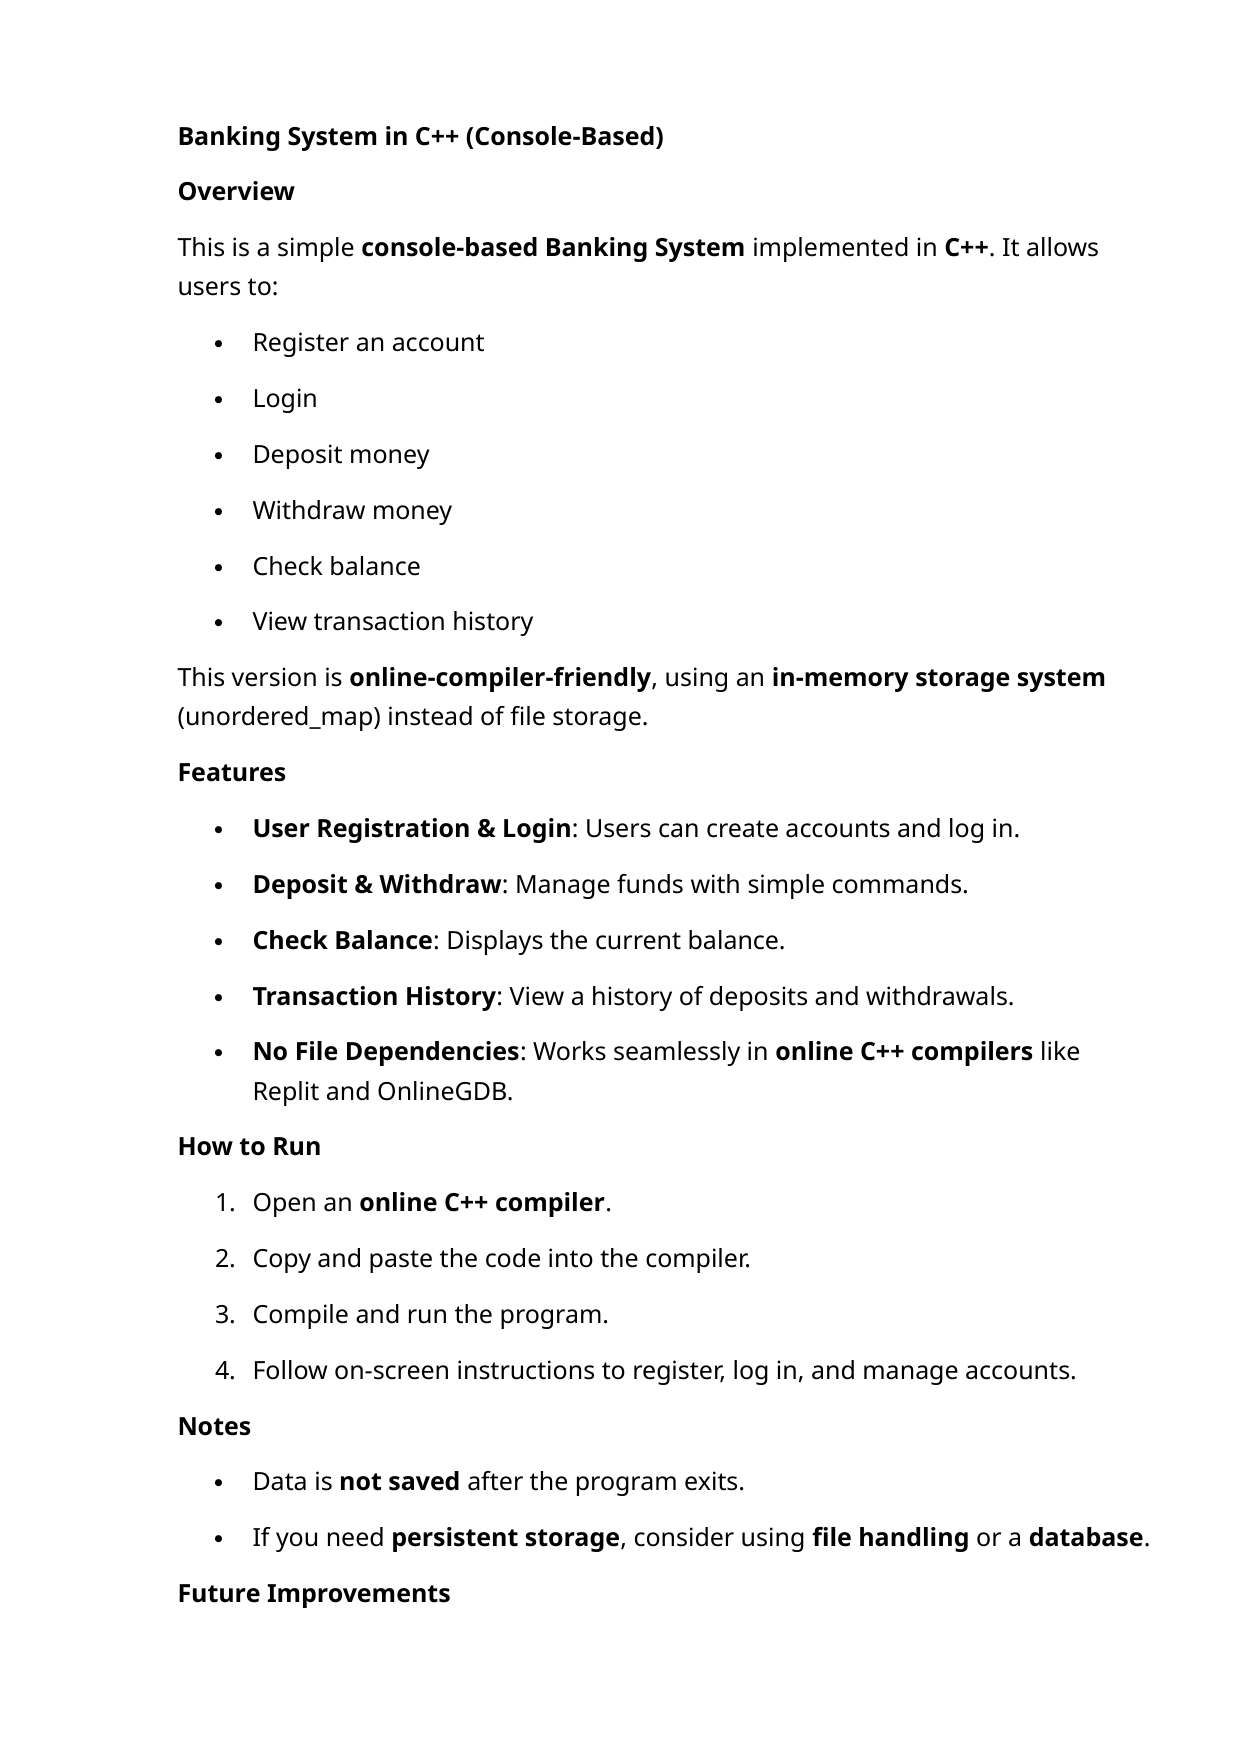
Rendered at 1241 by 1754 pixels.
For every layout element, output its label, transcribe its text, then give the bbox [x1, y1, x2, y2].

list Data is not saved after the program exits. [215, 1464, 1152, 1498]
list Login [215, 381, 1152, 415]
list Copy and paste the code into the compiler. [215, 1241, 1152, 1275]
text Notes [177, 1408, 1152, 1442]
text Features [177, 755, 1152, 789]
list If you need persistent storage, consider using file handling or a database. [215, 1520, 1152, 1554]
list Register an account [215, 325, 1152, 359]
list View transaction history [215, 604, 1152, 638]
list Check balance [215, 548, 1152, 582]
list Check Balance: Displays the current balance. [215, 922, 1152, 956]
text Future Improvements [177, 1576, 1152, 1610]
list Transaction History: View a history of deposits and withdrawals. [215, 978, 1152, 1012]
list Compile and run the program. [215, 1296, 1152, 1331]
text How to Run [177, 1129, 1152, 1163]
list Deposit & Withdraw: Manage funds with simple commands. [215, 866, 1152, 901]
list Follow on-screen instructions to register, log in, and manage accounts. [215, 1352, 1152, 1386]
list Open an online C++ compiler. [215, 1185, 1152, 1219]
text This is a simple console-based Banking System implemented in C++. It allows users to: [177, 230, 1152, 303]
list User Registration & Login: Users can create accounts and log in. [215, 811, 1152, 845]
list No File Dependencies: Works seamlessly in online C++ compilers like Replit and OnlineGDB. [215, 1034, 1152, 1107]
list Withdraw money [215, 492, 1152, 526]
text Banking System in C++ (Console-Based) [177, 118, 1152, 152]
text This version is online-compiler-friendly, using an in-memory storage system (unordered_map) instead of file storage. [177, 660, 1152, 733]
text Overview [177, 174, 1152, 208]
list Deposit money [215, 436, 1152, 471]
